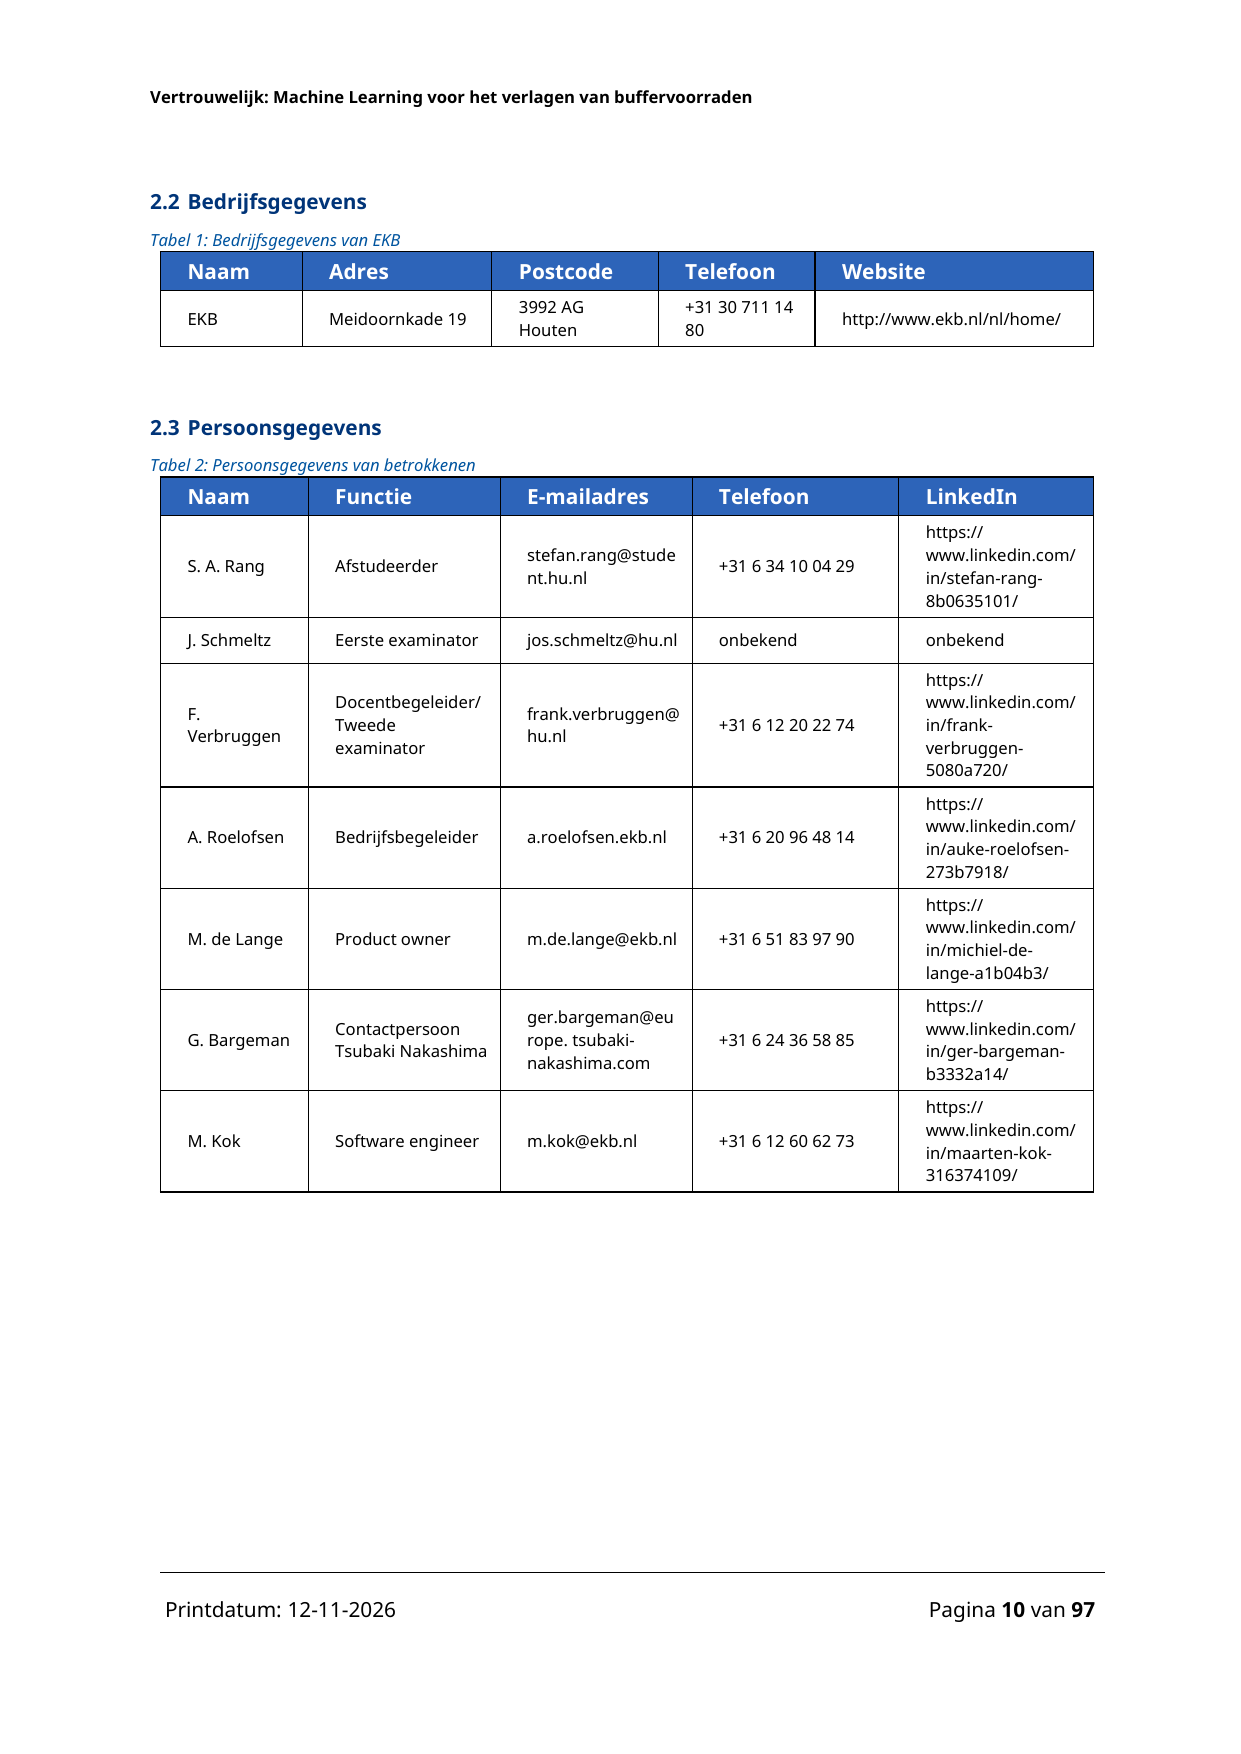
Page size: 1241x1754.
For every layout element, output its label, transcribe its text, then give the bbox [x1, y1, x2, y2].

table_cell Eerste examinator [309, 618, 500, 662]
table_cell Product owner [309, 889, 500, 989]
table_cell EKB [161, 291, 302, 346]
table_cell Meidoornkade 19 [303, 291, 491, 346]
table_header Postcode [492, 252, 658, 290]
table_header Adres [303, 252, 491, 290]
table_cell ger.bargeman@europe. tsubaki-nakashima.com [501, 990, 692, 1090]
table_cell +31 6 24 36 58 85 [693, 990, 898, 1090]
table_cell https://www.linkedin.com/in/maarten-kok-316374109/ [899, 1091, 1093, 1191]
table_cell m.kok@ekb.nl [501, 1091, 692, 1191]
table_cell +31 6 20 96 48 14 [693, 788, 898, 888]
table_header E-mailadres [501, 478, 692, 515]
table_header Telefoon [693, 478, 898, 515]
table_cell Docentbegeleider/Tweede examinator [309, 664, 500, 786]
table_cell A. Roelofsen [161, 788, 308, 888]
table_cell frank.verbruggen@hu.nl [501, 664, 692, 786]
table_header LinkedIn [899, 478, 1093, 515]
table_cell https://www.linkedin.com/in/michiel-de-lange-a1b04b3/ [899, 889, 1093, 989]
table_cell +31 6 12 20 22 74 [693, 664, 898, 786]
table_header Functie [309, 478, 500, 515]
subtitle Bedrijfsgegevens [150, 187, 1090, 216]
table_cell stefan.rang@student.hu.nl [501, 516, 692, 617]
table_cell jos.schmeltz@hu.nl [501, 618, 692, 662]
table_cell https://www.linkedin.com/in/stefan-rang-8b0635101/ [899, 516, 1093, 617]
table_header Website [816, 252, 1093, 290]
subtitle Persoonsgegevens [150, 413, 1090, 441]
table_cell S. A. Rang [161, 516, 308, 617]
table_cell Afstudeerder [309, 516, 500, 617]
table_cell https://www.linkedin.com/in/auke-roelofsen-273b7918/ [899, 788, 1093, 888]
table_cell Contactpersoon Tsubaki Nakashima [309, 990, 500, 1090]
table_cell https://www.linkedin.com/in/frank-verbruggen-5080a720/ [899, 664, 1093, 786]
table_header Naam [161, 252, 302, 290]
table_cell +31 6 34 10 04 29 [693, 516, 898, 617]
table_cell J. Schmeltz [161, 618, 308, 662]
table_cell G. Bargeman [161, 990, 308, 1090]
table_cell F. Verbruggen [161, 664, 308, 786]
table_cell +31 6 51 83 97 90 [693, 889, 898, 989]
table_cell +31 6 12 60 62 73 [693, 1091, 898, 1191]
table_cell 3992 AG Houten [492, 291, 658, 346]
table_cell Bedrijfsbegeleider [309, 788, 500, 888]
table_cell M. Kok [161, 1091, 308, 1191]
table_cell M. de Lange [161, 889, 308, 989]
table_cell a.roelofsen.ekb.nl [501, 788, 692, 888]
table_header Telefoon [659, 252, 814, 290]
table_cell Software engineer [309, 1091, 500, 1191]
table_cell https://www.linkedin.com/in/ger-bargeman-b3332a14/ [899, 990, 1093, 1090]
table_cell onbekend [899, 618, 1093, 662]
table_cell +31 30 711 14 80 [659, 291, 814, 346]
table_header Naam [161, 478, 308, 515]
table_cell onbekend [693, 618, 898, 662]
table_cell http://www.ekb.nl/nl/home/ [816, 291, 1093, 346]
table_cell m.de.lange@ekb.nl [501, 889, 692, 989]
